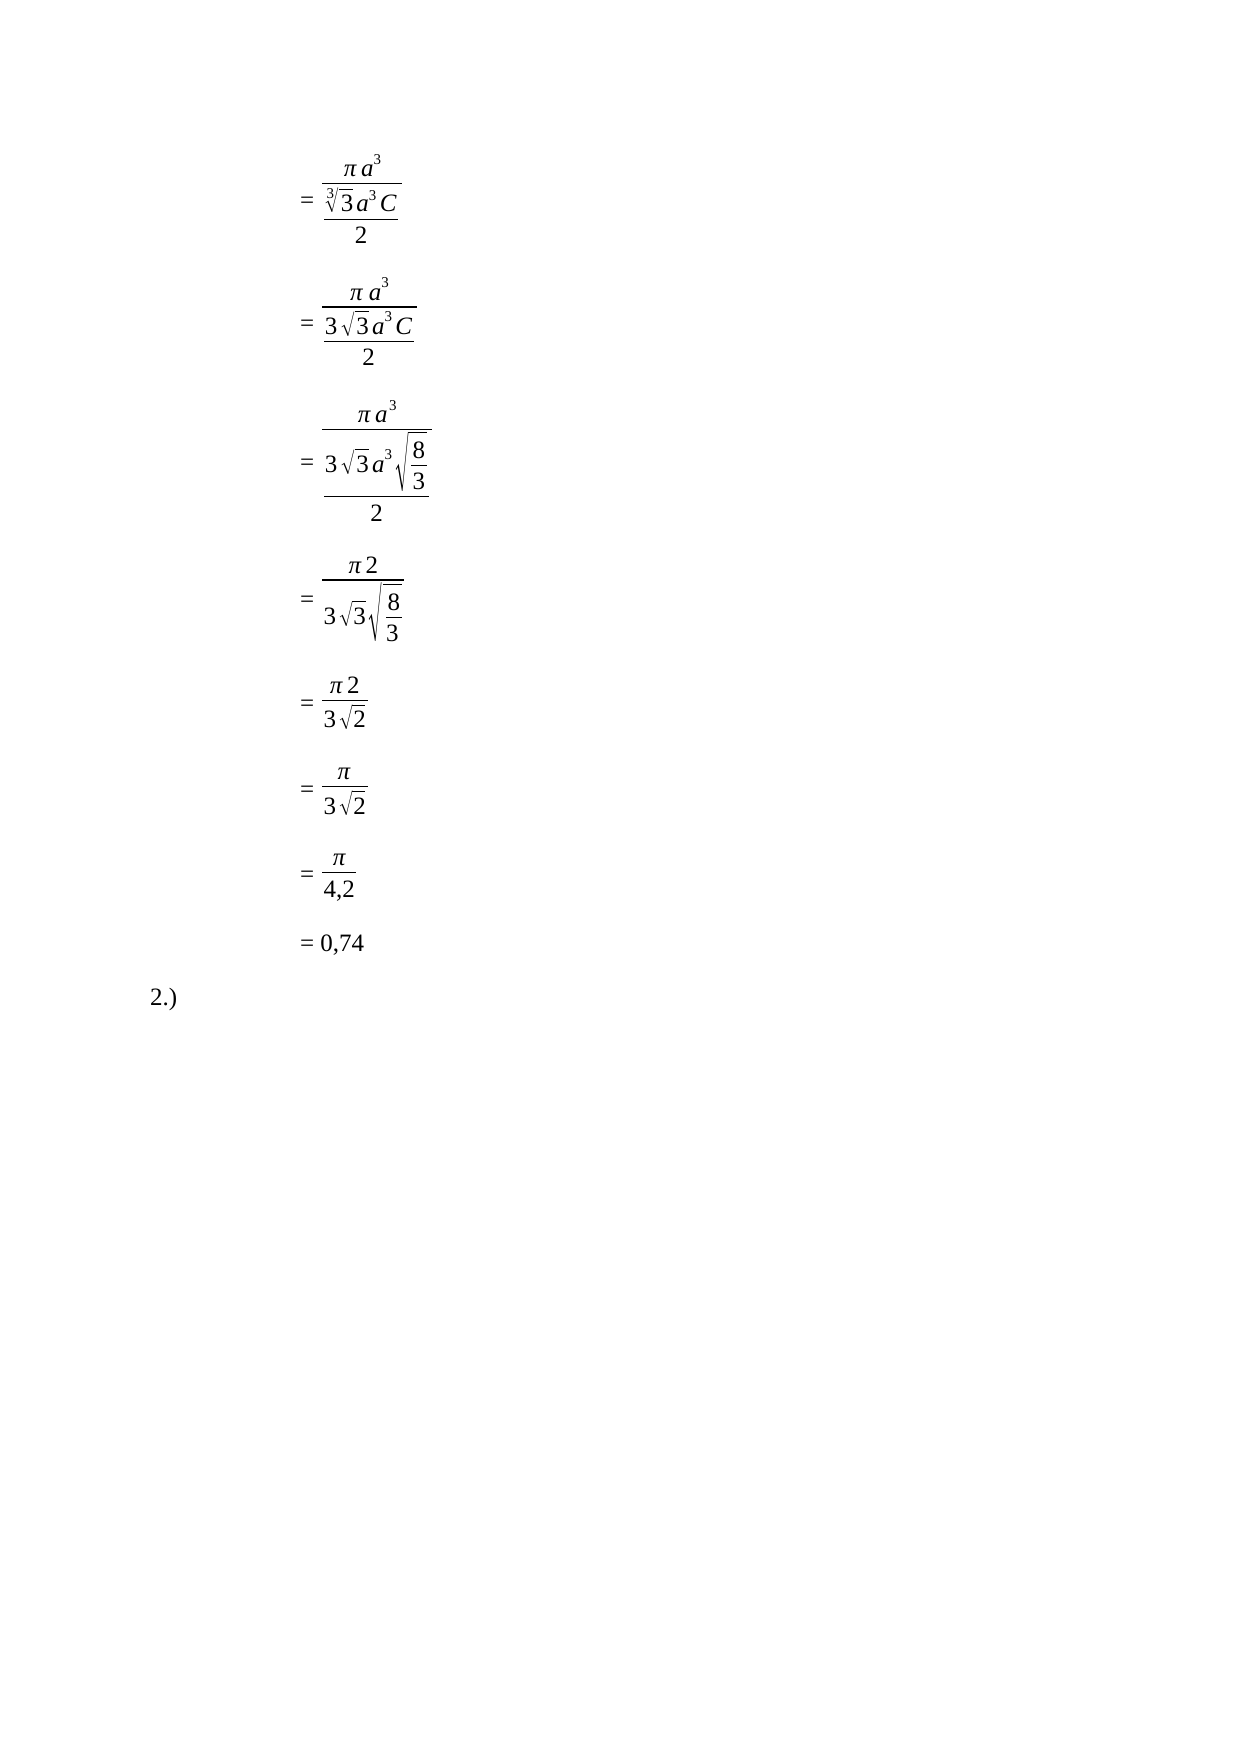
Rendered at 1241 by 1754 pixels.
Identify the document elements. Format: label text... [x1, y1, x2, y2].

text = [150, 273, 1090, 371]
text = 0,74 [150, 928, 1090, 957]
text = [150, 672, 1090, 733]
text = [150, 758, 1090, 819]
text = [150, 396, 1090, 526]
text = [150, 844, 1090, 903]
text 2.) [150, 982, 1090, 1011]
text = [150, 551, 1090, 647]
text = [150, 150, 1090, 248]
